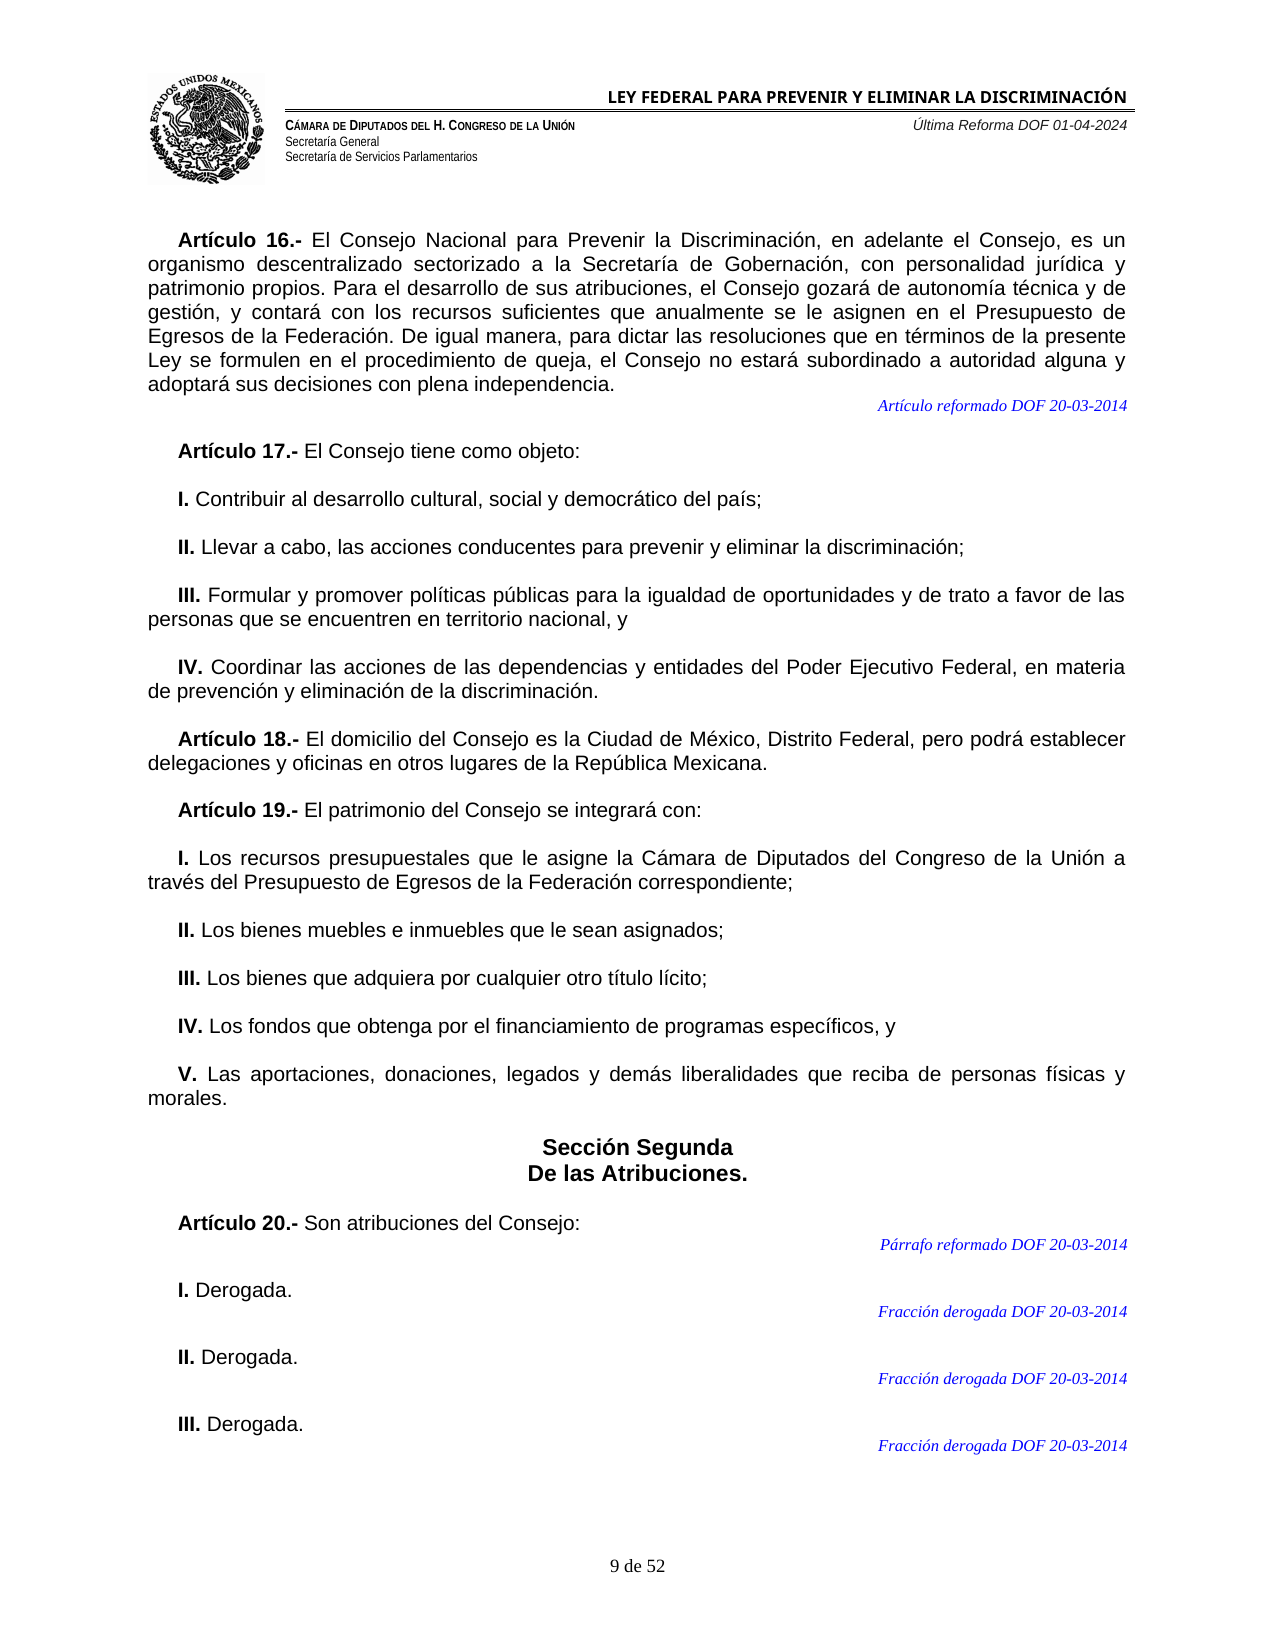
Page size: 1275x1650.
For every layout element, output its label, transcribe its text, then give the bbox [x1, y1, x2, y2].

text De las Atribuciones. [148, 1160, 1127, 1186]
text IV. Coordinar las acciones de las dependencias y entidades del Poder Ejecutivo Federal, en materia de prevención y eliminación de la discriminación. [148, 654, 1127, 702]
text Artículo reformado DOF 20-03-2014 [148, 396, 1127, 415]
text II. Derogada. [148, 1345, 1127, 1369]
text Sección Segunda [148, 1134, 1127, 1160]
text Artículo 17.- El Consejo tiene como objeto: [148, 439, 1127, 463]
text III. Formular y promover políticas públicas para la igualdad de oportunidades y de trato a favor de las personas que se encuentren en territorio nacional, y [148, 583, 1127, 631]
text Artículo 19.- El patrimonio del Consejo se integrará con: [148, 798, 1127, 822]
text I. Los recursos presupuestales que le asigne la Cámara de Diputados del Congreso de la Unión a través del Presupuesto de Egresos de la Federación correspondiente; [148, 846, 1127, 894]
text Artículo 16.- El Consejo Nacional para Prevenir la Discriminación, en adelante el Consejo, es un organismo descentralizado sectorizado a la Secretaría de Gobernación, con personalidad jurídica y patrimonio propios. Para el desarrollo de sus atribuciones, el Consejo gozará de autonomía técnica y de gestión, y contará con los recursos suficientes que anualmente se le asignen en el Presupuesto de Egresos de la Federación. De igual manera, para dictar las resoluciones que en términos de la presente Ley se formulen en el procedimiento de queja, el Consejo no estará subordinado a autoridad alguna y adoptará sus decisiones con plena independencia. [148, 228, 1127, 396]
text I. Contribuir al desarrollo cultural, social y democrático del país; [148, 487, 1127, 511]
text II. Llevar a cabo, las acciones conducentes para prevenir y eliminar la discriminación; [148, 535, 1127, 559]
text I. Derogada. [148, 1278, 1127, 1302]
text Artículo 20.- Son atribuciones del Consejo: [148, 1210, 1127, 1234]
text Artículo 18.- El domicilio del Consejo es la Ciudad de México, Distrito Federal, pero podrá establecer delegaciones y oficinas en otros lugares de la República Mexicana. [148, 726, 1127, 774]
text Fracción derogada DOF 20-03-2014 [148, 1302, 1127, 1321]
text Fracción derogada DOF 20-03-2014 [148, 1369, 1127, 1388]
text Fracción derogada DOF 20-03-2014 [148, 1436, 1127, 1455]
text II. Los bienes muebles e inmuebles que le sean asignados; [148, 918, 1127, 942]
text III. Los bienes que adquiera por cualquier otro título lícito; [148, 966, 1127, 990]
text V. Las aportaciones, donaciones, legados y demás liberalidades que reciba de personas físicas y morales. [148, 1062, 1127, 1110]
text IV. Los fondos que obtenga por el financiamiento de programas específicos, y [148, 1014, 1127, 1038]
text III. Derogada. [148, 1412, 1127, 1436]
text Párrafo reformado DOF 20-03-2014 [148, 1234, 1127, 1253]
